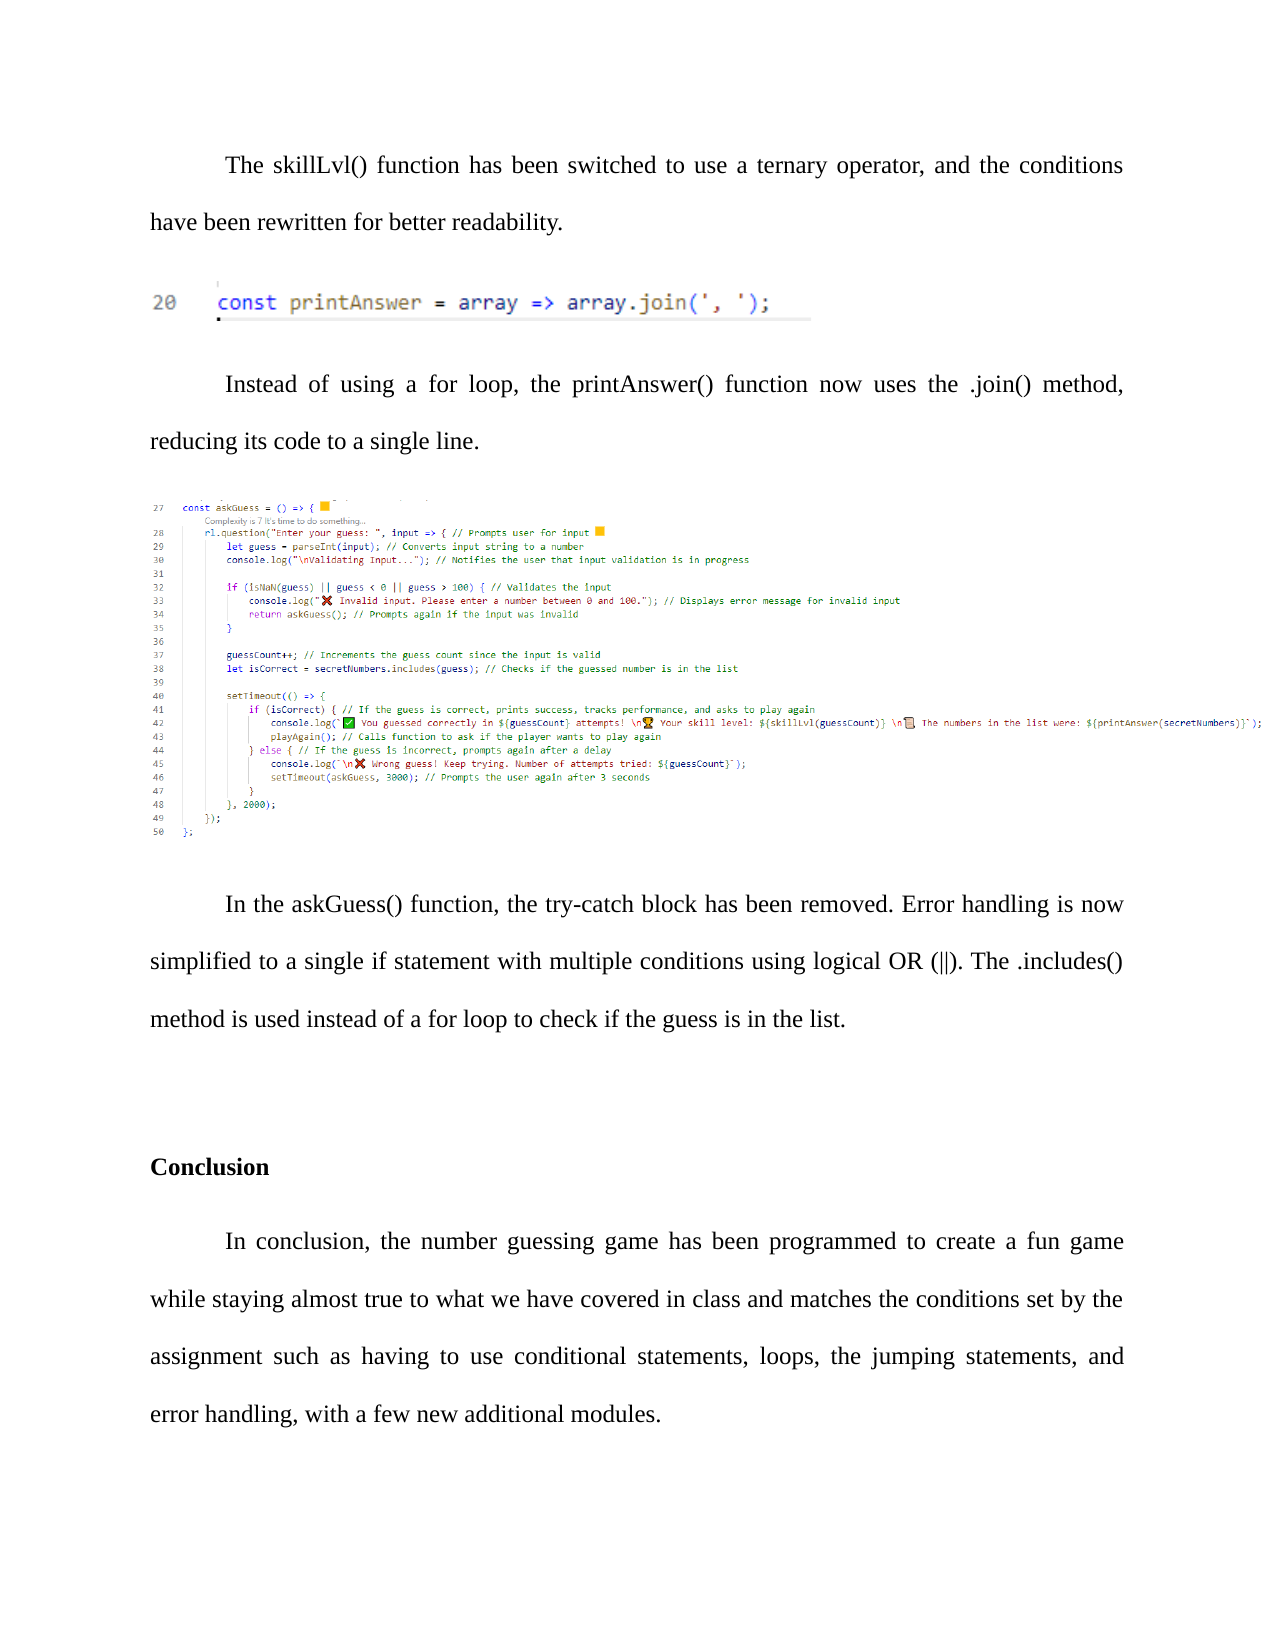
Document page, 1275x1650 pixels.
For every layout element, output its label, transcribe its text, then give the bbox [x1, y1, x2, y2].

text The skillLvl() function has been switched to use a ternary operator, and the conditions have been rewritten for better readability. [150, 150, 1125, 236]
text In conclusion, the number guessing game has been programmed to create a fun game while staying almost true to what we have covered in class and matches the conditions set by the assignment such as having to use conditional statements, loops, the jumping statements, and error handling, with a few new additional modules. [150, 1226, 1125, 1427]
text Instead of using a for loop, the printAnswer() function now uses the .join() method, reducing its code to a single line. [150, 369, 1125, 455]
picture [150, 500, 1271, 841]
picture [150, 281, 812, 321]
text Conclusion [150, 1152, 1125, 1181]
text In the askGuess() function, the try-catch block has been removed. Error handling is now simplified to a single if statement with multiple conditions using logical OR (||). The .includes() method is used instead of a for loop to check if the guess is in the list. [150, 889, 1125, 1032]
